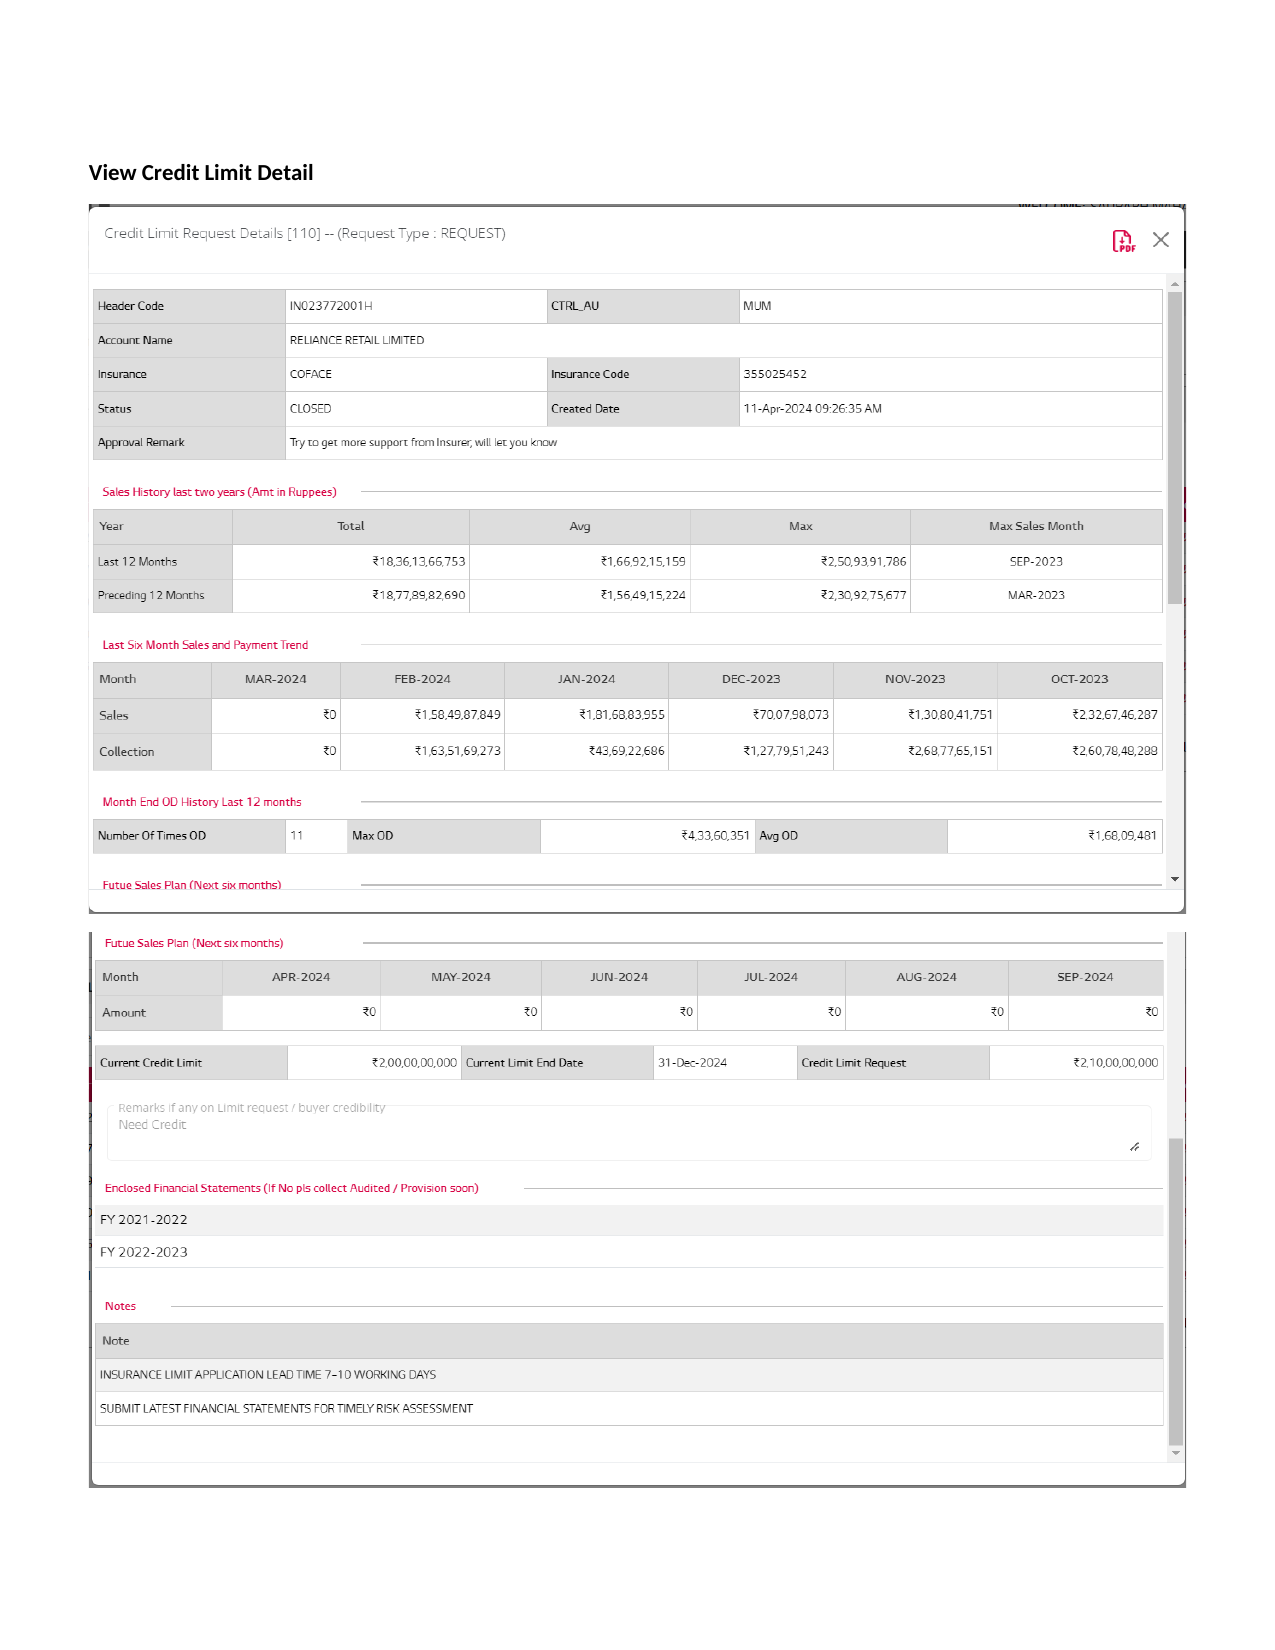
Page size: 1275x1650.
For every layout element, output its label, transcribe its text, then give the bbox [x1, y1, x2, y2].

text View Credit Limit Detail [89, 158, 1186, 186]
picture [88, 204, 1187, 914]
picture [88, 932, 1187, 1488]
